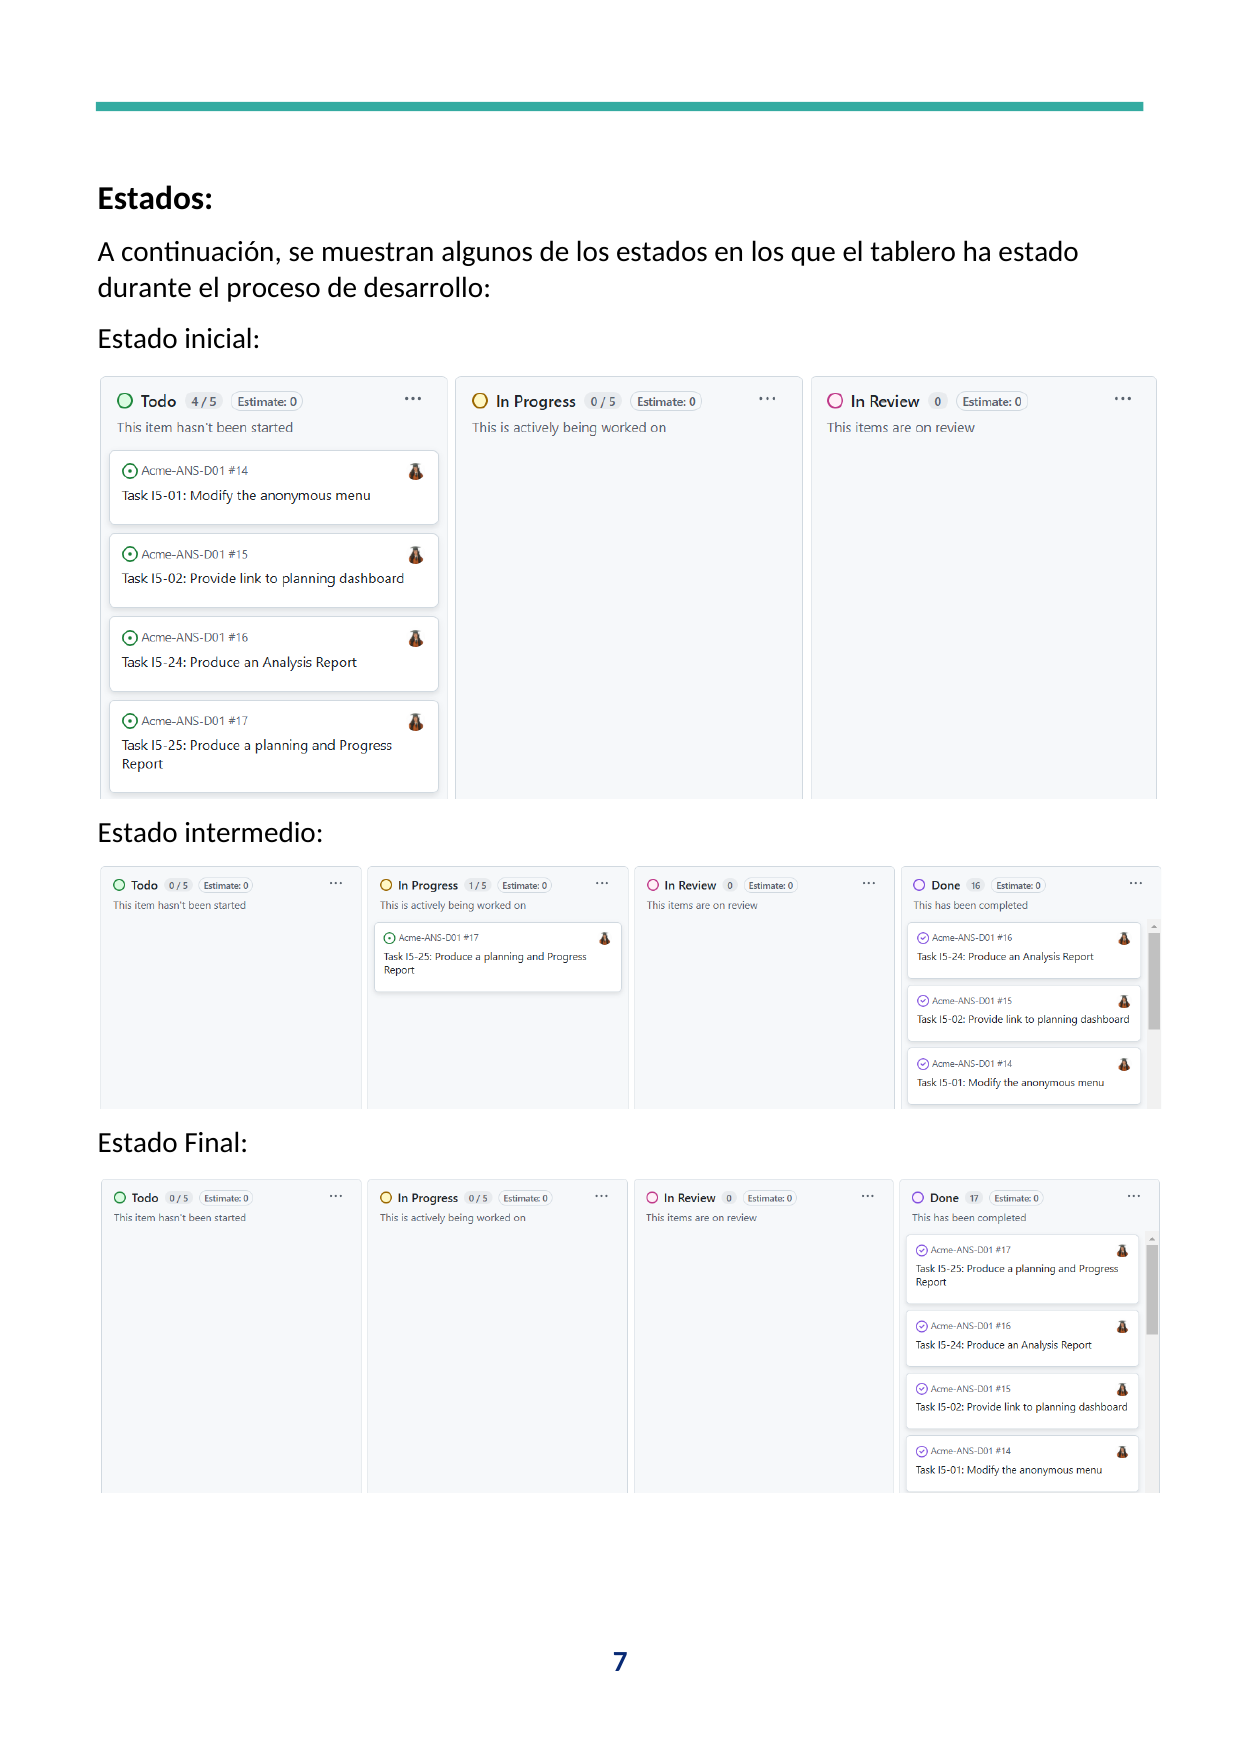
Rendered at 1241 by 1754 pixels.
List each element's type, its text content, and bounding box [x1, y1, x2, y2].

picture [97, 865, 1162, 1109]
text A continuación, se muestran algunos de los estados en los que el tablero ha estado durante el proceso de desarrollo: [97, 233, 1152, 304]
picture [97, 1175, 1162, 1493]
text Estado intermedio: [97, 814, 1152, 849]
text Estados: [97, 177, 1152, 218]
text Estado Final: [97, 1124, 1152, 1159]
picture [97, 371, 1162, 799]
text Estado inicial: [97, 320, 1152, 356]
